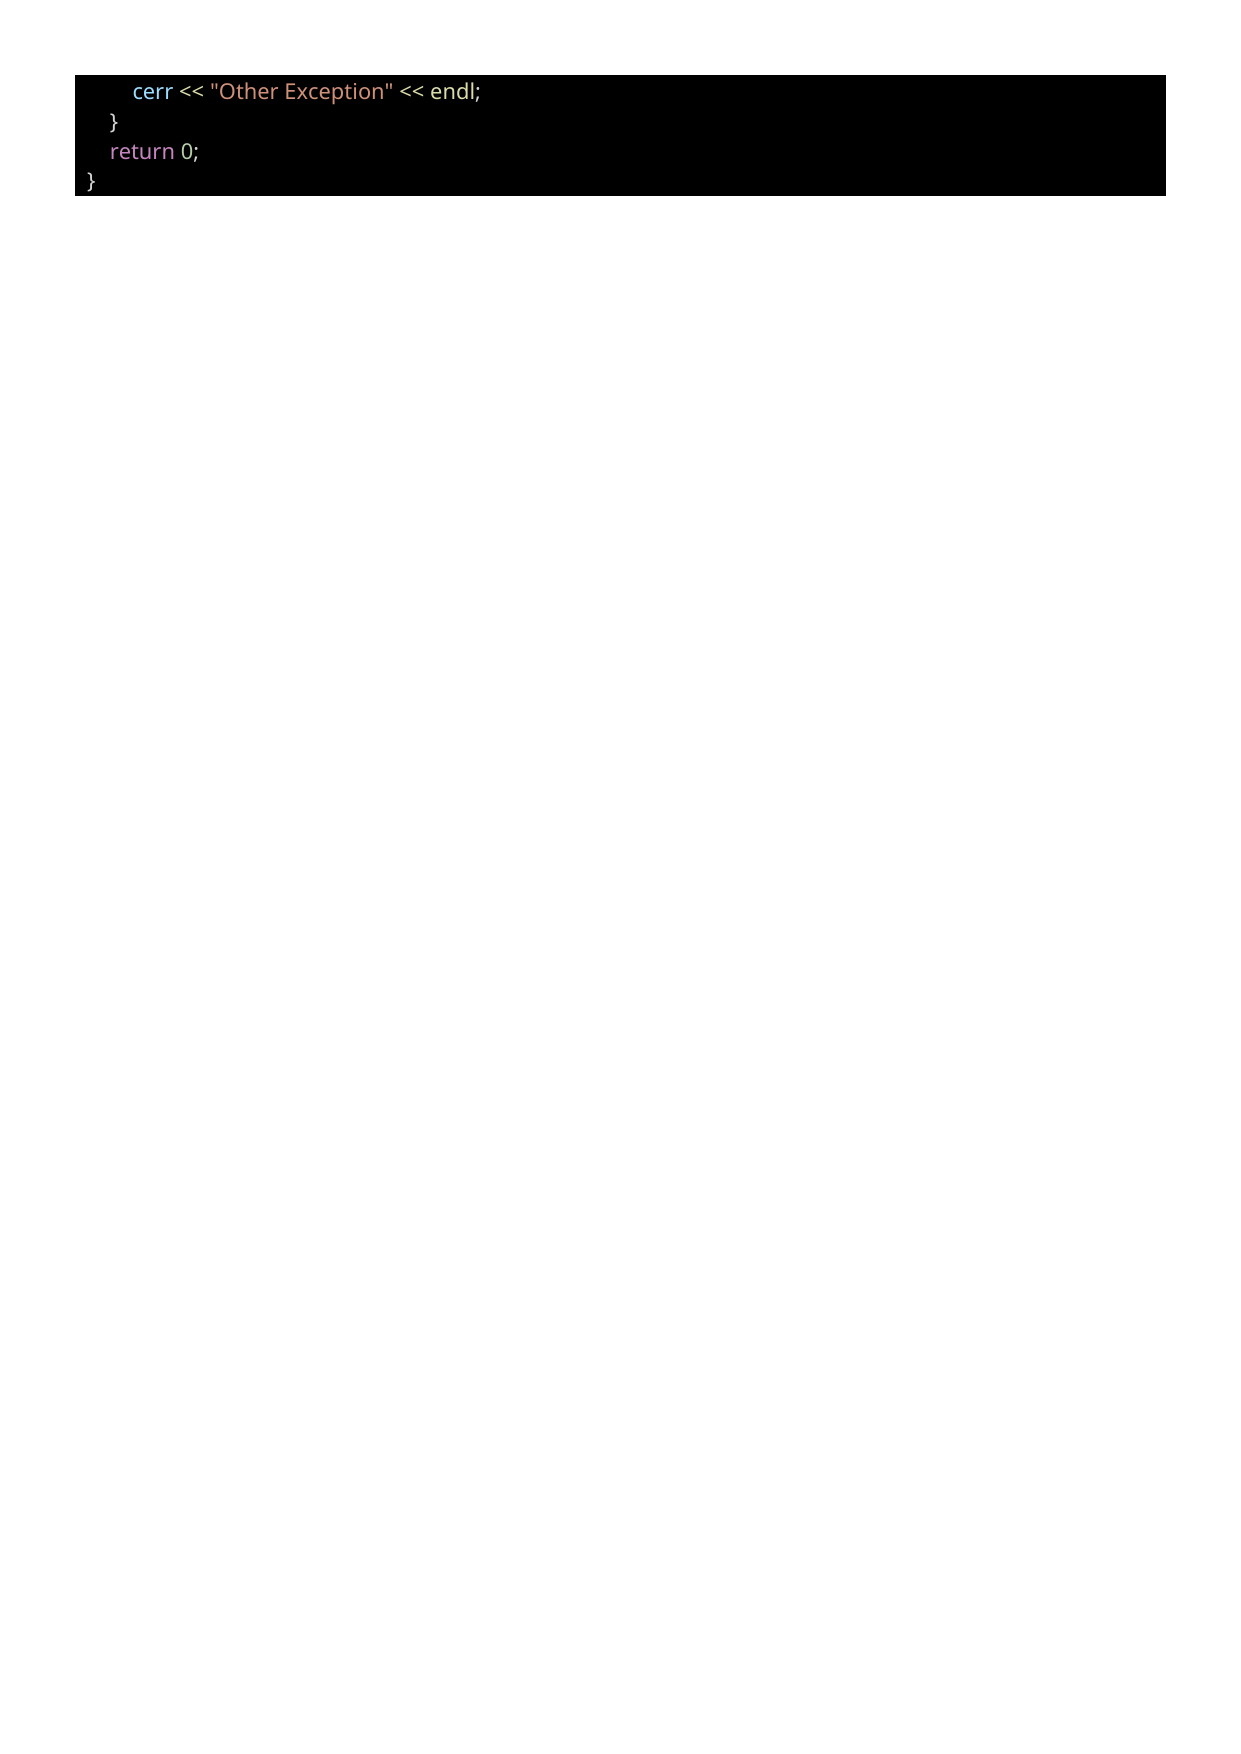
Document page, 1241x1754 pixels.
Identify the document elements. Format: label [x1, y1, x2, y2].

table_header [76, 76, 1165, 195]
